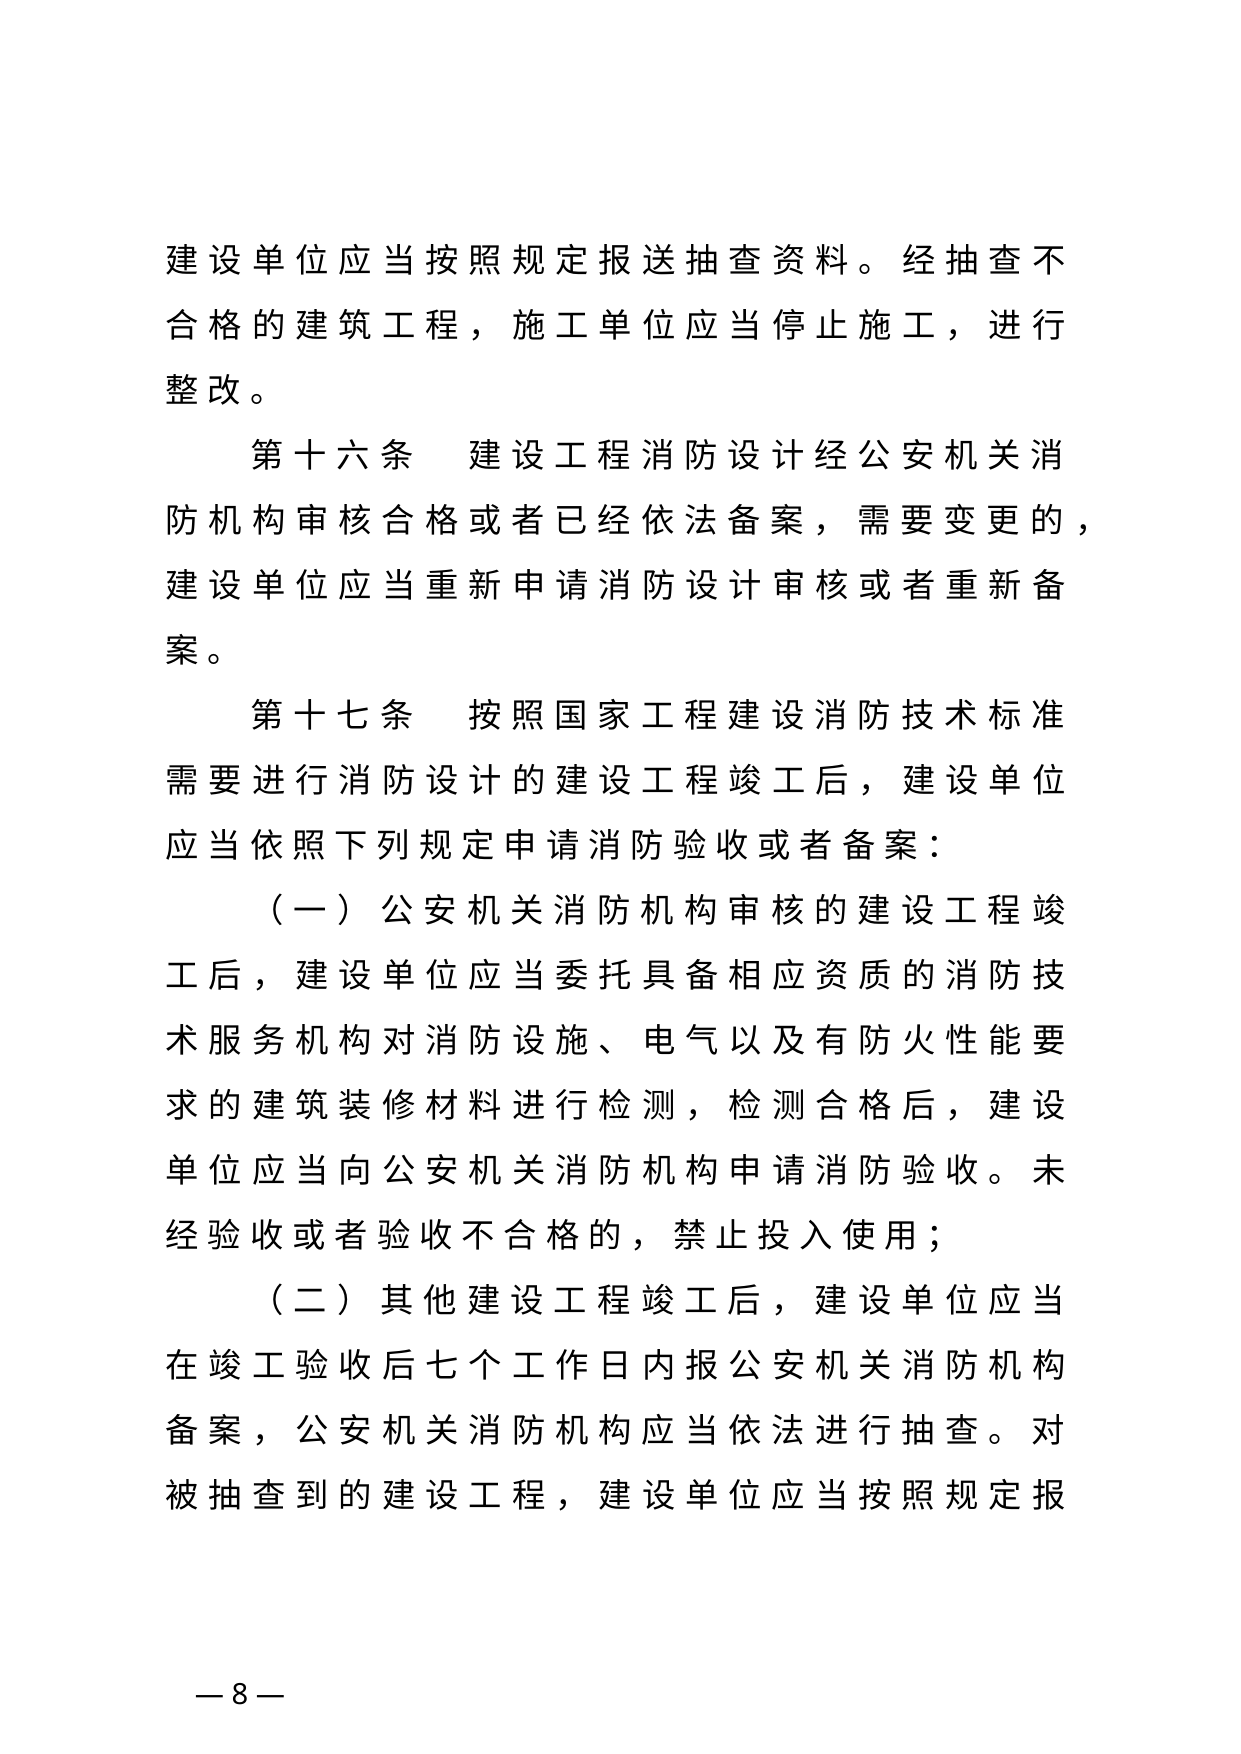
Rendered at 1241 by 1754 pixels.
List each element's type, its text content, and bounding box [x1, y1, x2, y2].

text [165, 1266, 1075, 1526]
text 第十六条 建设工程消防设计经公安机关消防机构审核合格或者已经依法备案，需要变更的，建设单位应当重新申请消防设计审核或者重新备案。 [165, 421, 1075, 681]
text （一）公安机关消防机构审核的建设工程竣工后，建设单位应当委托具备相应资质的消防技术服务机构对消防设施、电气以及有防火性能要求的建筑装修材料进行检测，检测合格后，建设单位应当向公安机关消防机构申请消防验收。未经验收或者验收不合格的，禁止投入使用； [165, 876, 1075, 1266]
text 第十七条 按照国家工程建设消防技术标准需要进行消防设计的建设工程竣工后，建设单位应当依照下列规定申请消防验收或者备案： [165, 681, 1075, 876]
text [165, 226, 1075, 421]
